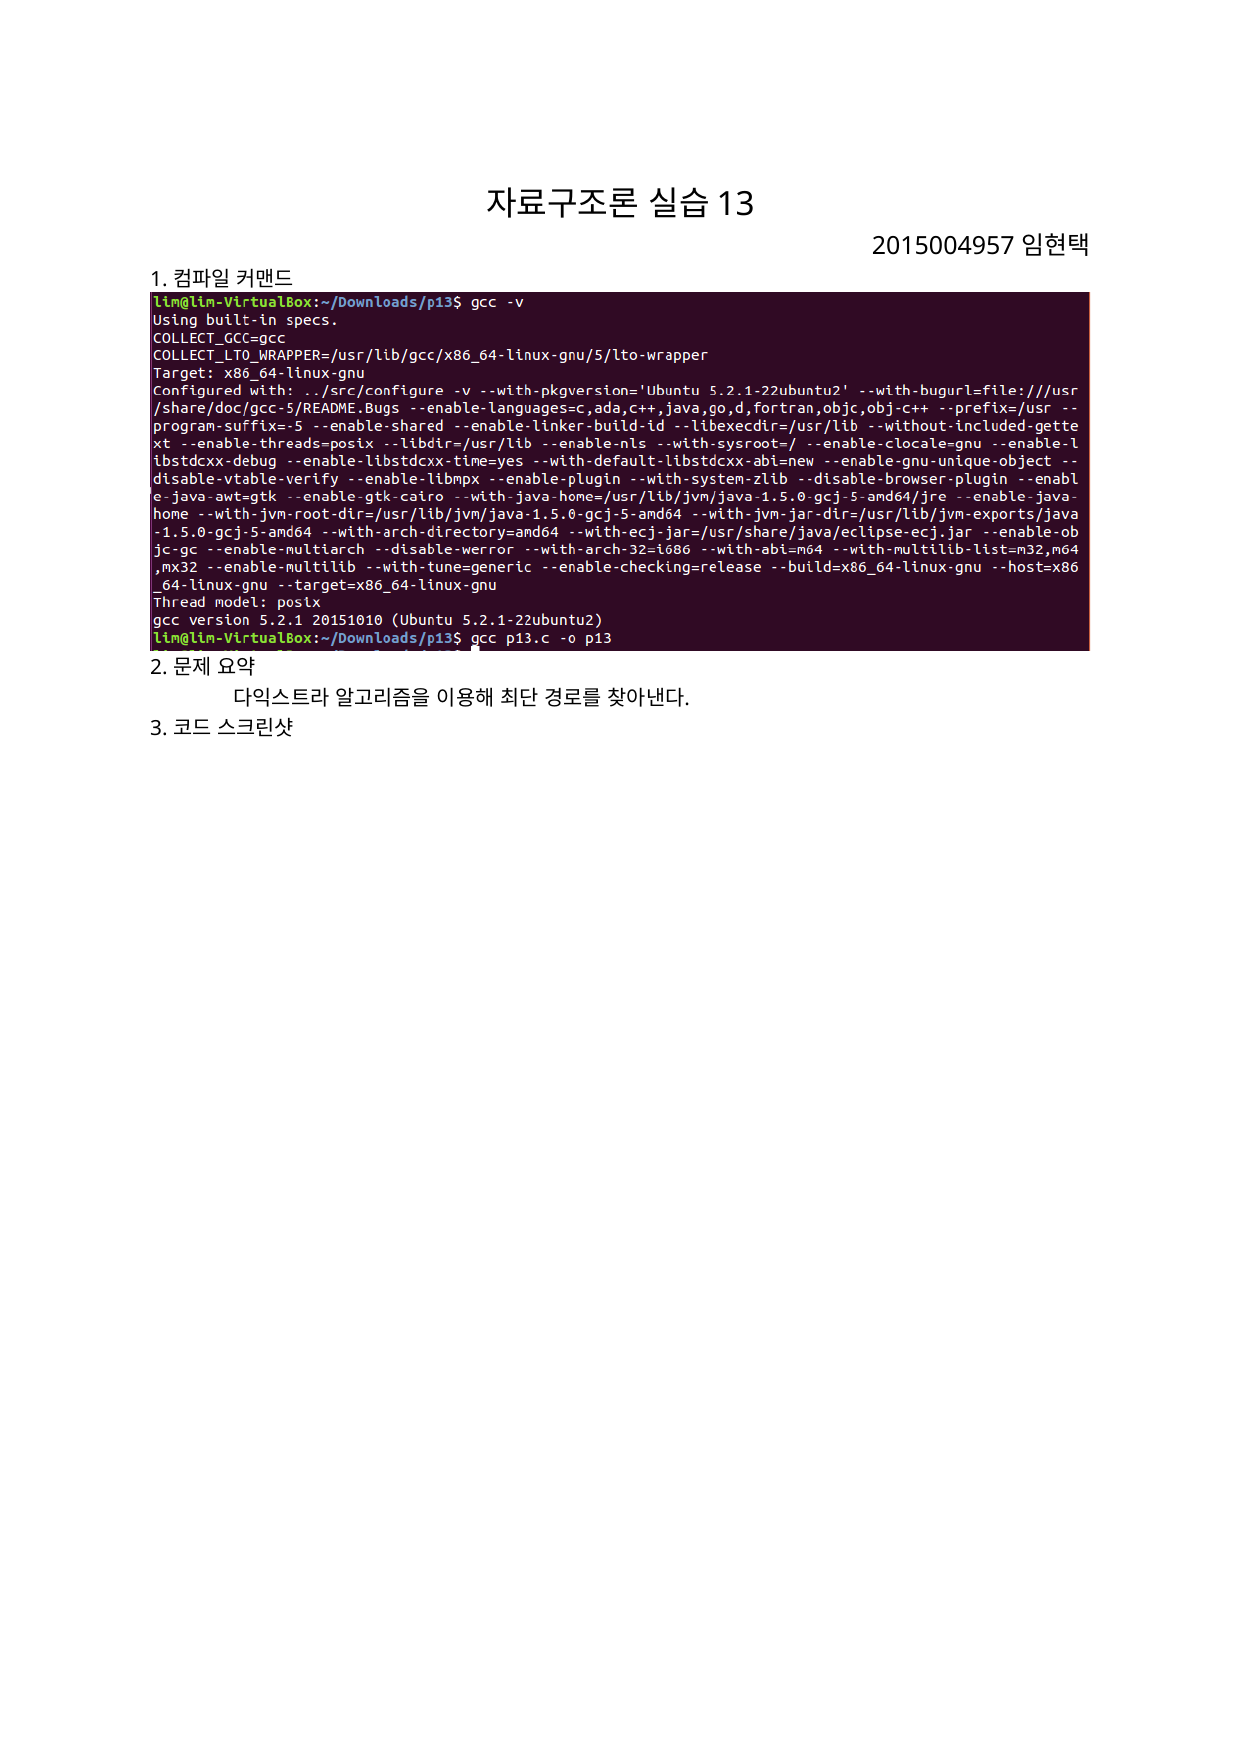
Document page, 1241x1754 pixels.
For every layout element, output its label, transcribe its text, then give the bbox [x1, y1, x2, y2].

picture [150, 292, 1091, 651]
text 자료구조론 실습13 [150, 177, 1090, 226]
text 1. 컴파일 커맨드 [150, 262, 1090, 292]
text 2. 문제 요약 [150, 651, 1090, 681]
text 2015004957 임현택 [150, 226, 1090, 262]
text 다익스트라 알고리즘을 이용해 최단 경로를 찾아낸다. [150, 681, 1090, 711]
text 3. 코드 스크린샷 [150, 711, 1090, 741]
